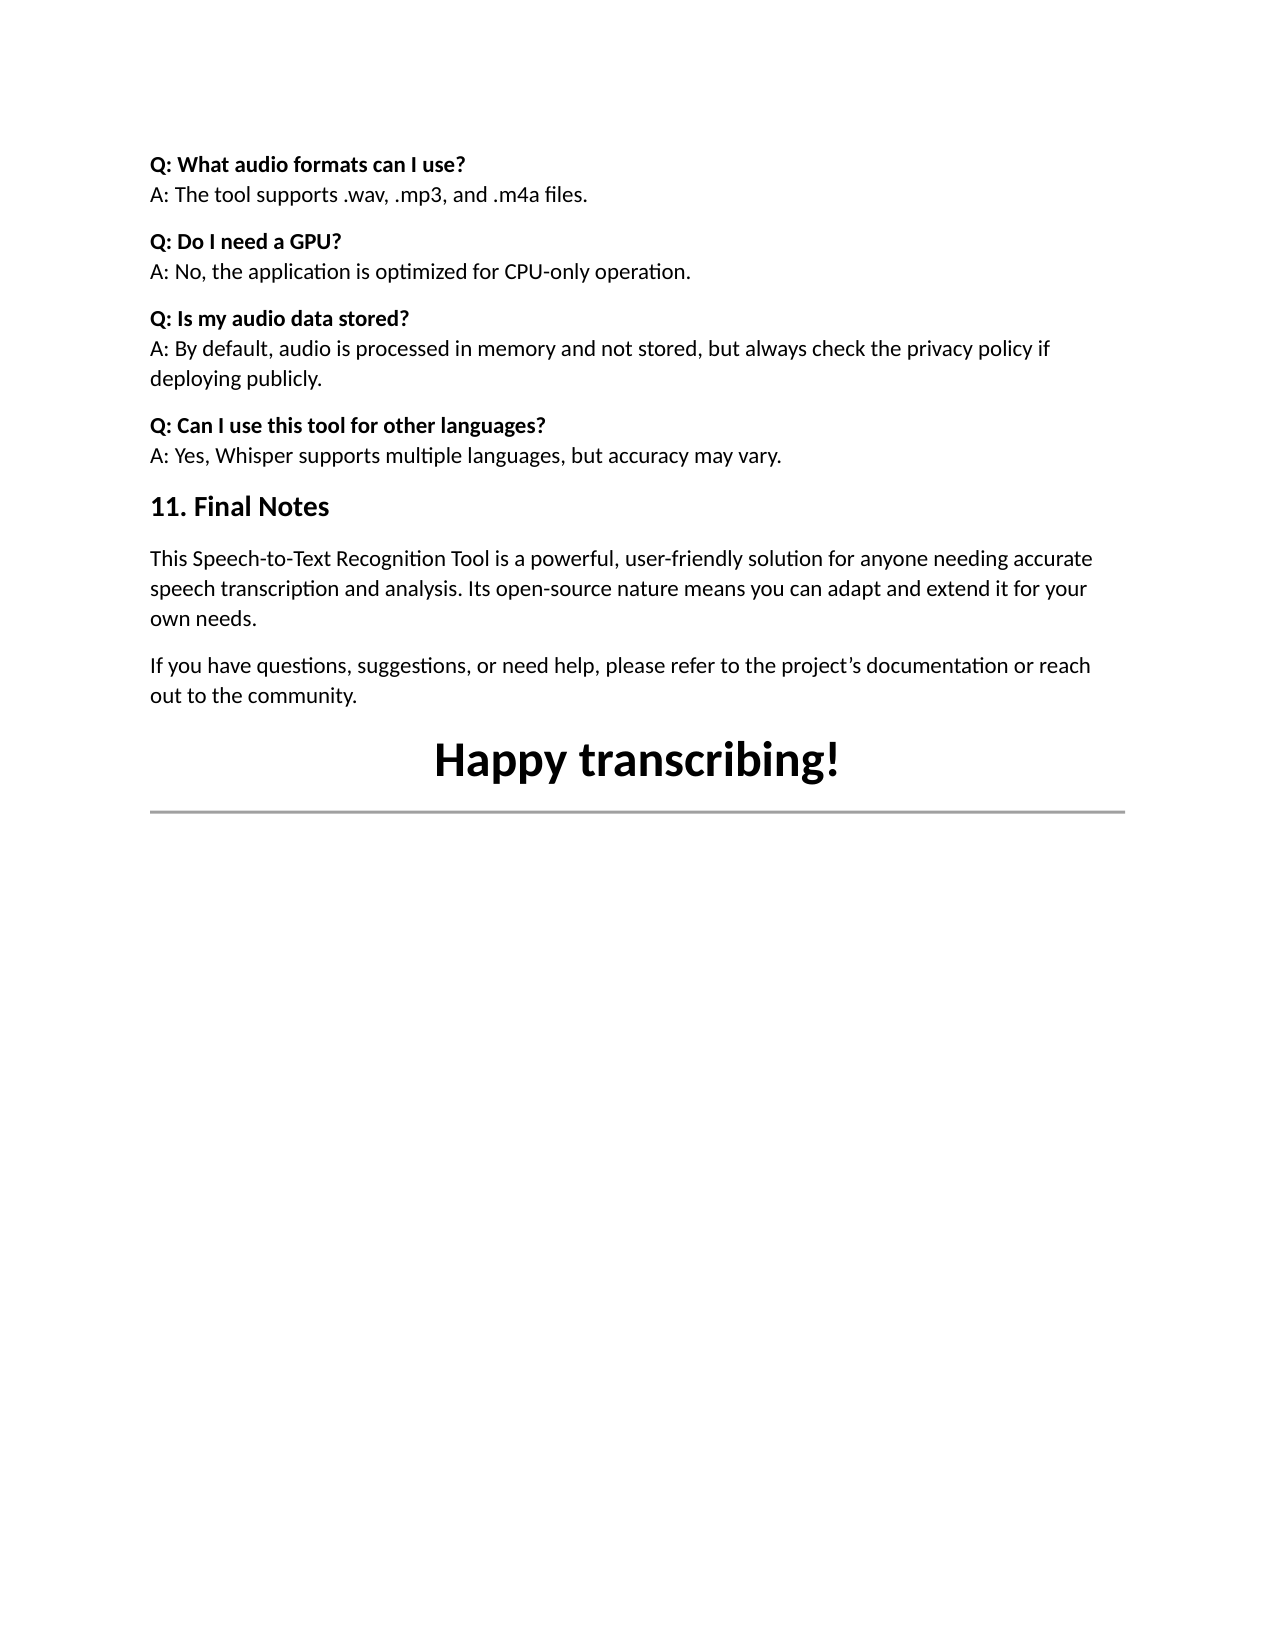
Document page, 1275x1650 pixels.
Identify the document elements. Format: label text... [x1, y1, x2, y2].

text Q: Can I use this tool for other languages? A: Yes, Whisper supports multiple languages, but accuracy may vary. [150, 411, 1125, 470]
text This Speech-to-Text Recognition Tool is a powerful, user-friendly solution for anyone needing accurate speech transcription and analysis. Its open-source nature means you can adapt and extend it for your own needs. [150, 544, 1125, 632]
text Q: What audio formats can I use? A: The tool supports .wav, .mp3, and .m4a files. [150, 150, 1125, 208]
text Happy transcribing! [150, 728, 1125, 789]
text 11. Final Notes [150, 488, 1125, 524]
text Q: Do I need a GPU? A: No, the application is optimized for CPU-only operation. [150, 227, 1125, 285]
text Q: Is my audio data stored? A: By default, audio is processed in memory and not stored, but always check the privacy policy if deploying publicly. [150, 304, 1125, 393]
text If you have questions, suggestions, or need help, please refer to the project’s documentation or reach out to the community. [150, 651, 1125, 709]
